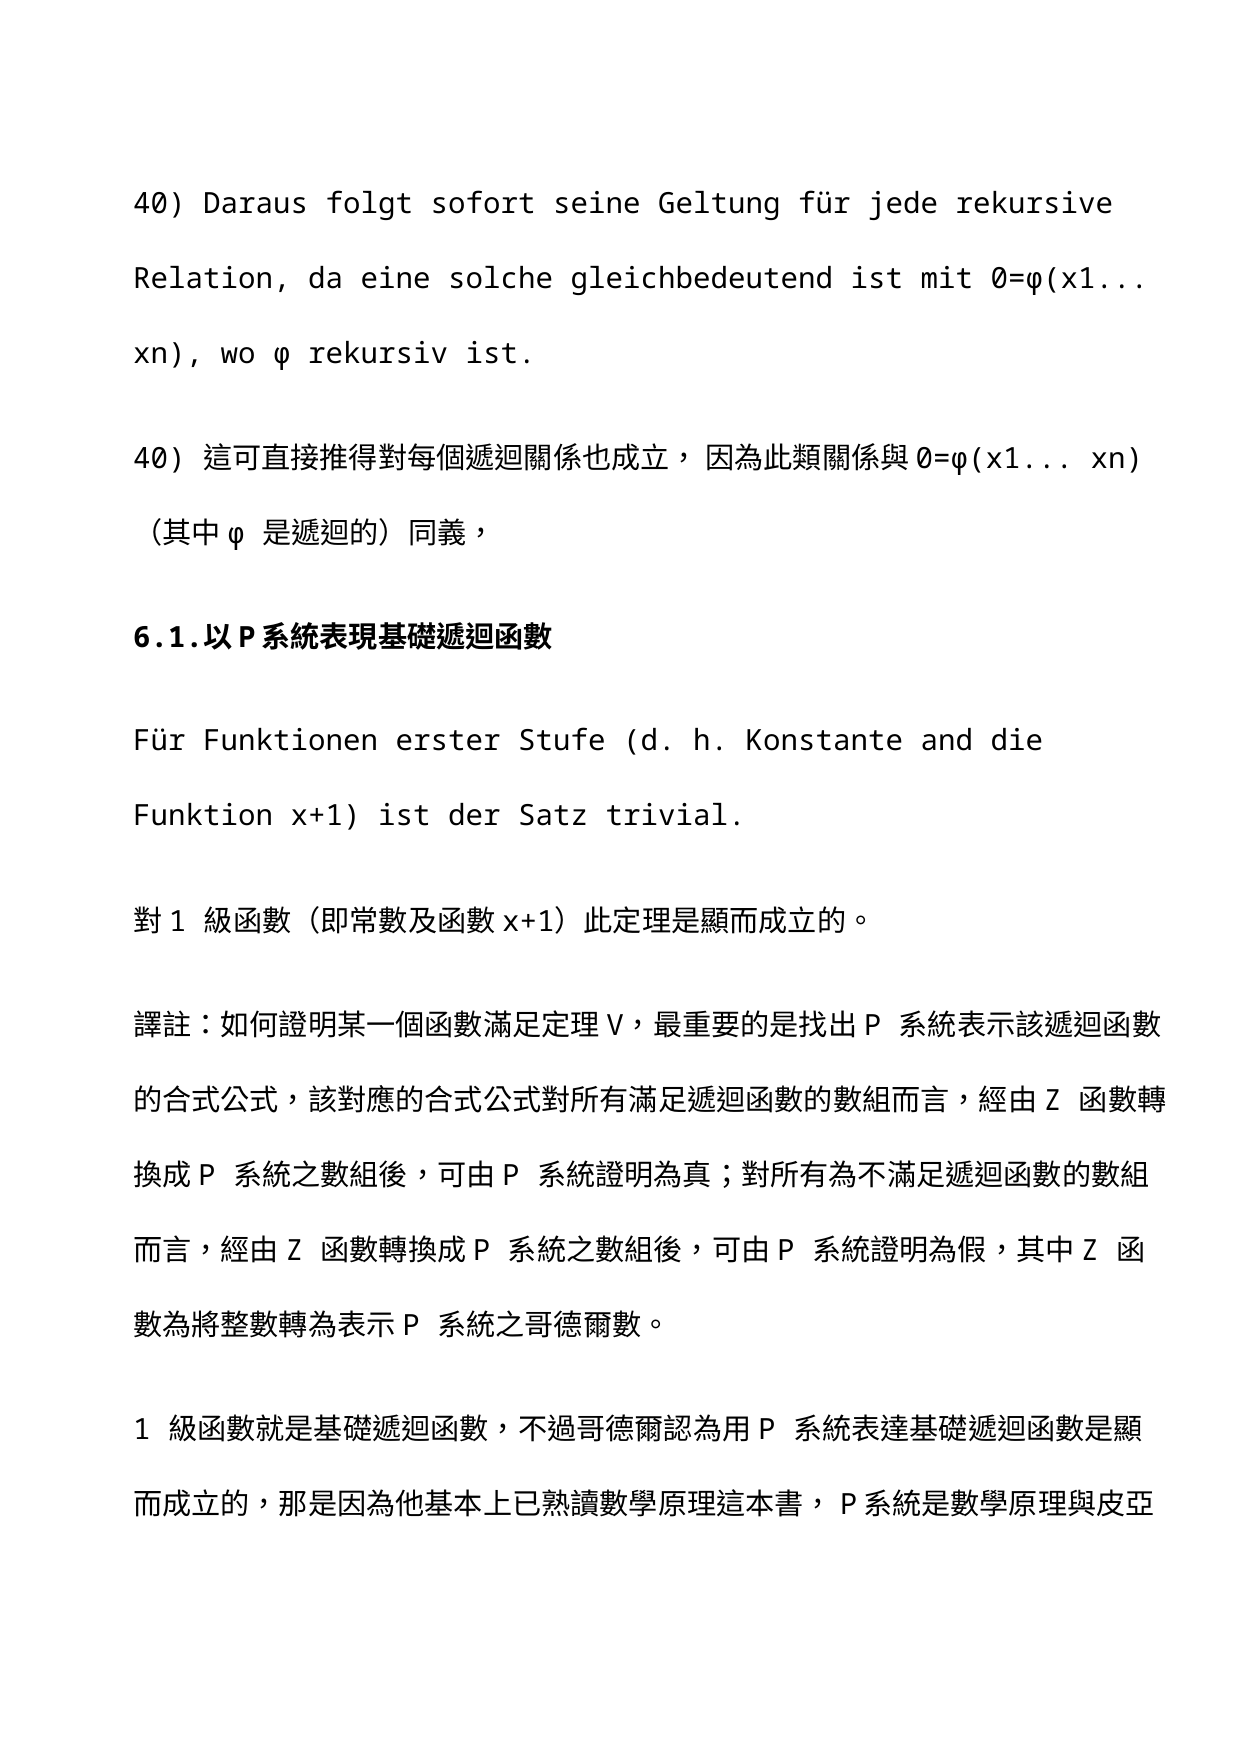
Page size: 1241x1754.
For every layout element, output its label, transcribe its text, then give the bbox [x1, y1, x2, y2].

text Für Funktionen erster Stufe (d. h. Konstante and die Funktion x+1) ist der Satz trivial. [133, 702, 1167, 852]
text 譯註：如何證明某一個函數滿足定理 V，最重要的是找出 P 系統表示該遞迴函數的合式公式，該對應的合式公式對所有滿足遞迴函數的數組而言，經由 Z 函數轉換成 P 系統之數組後，可由 P 系統證明為真；對所有為不滿足遞迴函數的數組而言，經由 Z 函數轉換成 P 系統之數組後，可由 P 系統證明為假，其中 Z 函數為將整數轉為表示 P 系統之哥德爾數。 [133, 985, 1167, 1360]
text 對 1 級函數（即常數及函數 x+1）此定理是顯而成立的。 [133, 881, 1167, 956]
text 40) Daraus folgt sofort seine Geltung für jede rekursive Relation, da eine solche gleichbedeutend ist mit 0=φ(x1... xn), wo φ rekursiv ist. [133, 164, 1167, 389]
text 40) 這可直接推得對每個遞迴關係也成立， 因為此類關係與0=φ(x1... xn)（其中 φ 是遞迴的）同義， [133, 419, 1167, 569]
text 6.1.以P系統表現基礎遞迴函數 [133, 598, 1167, 673]
